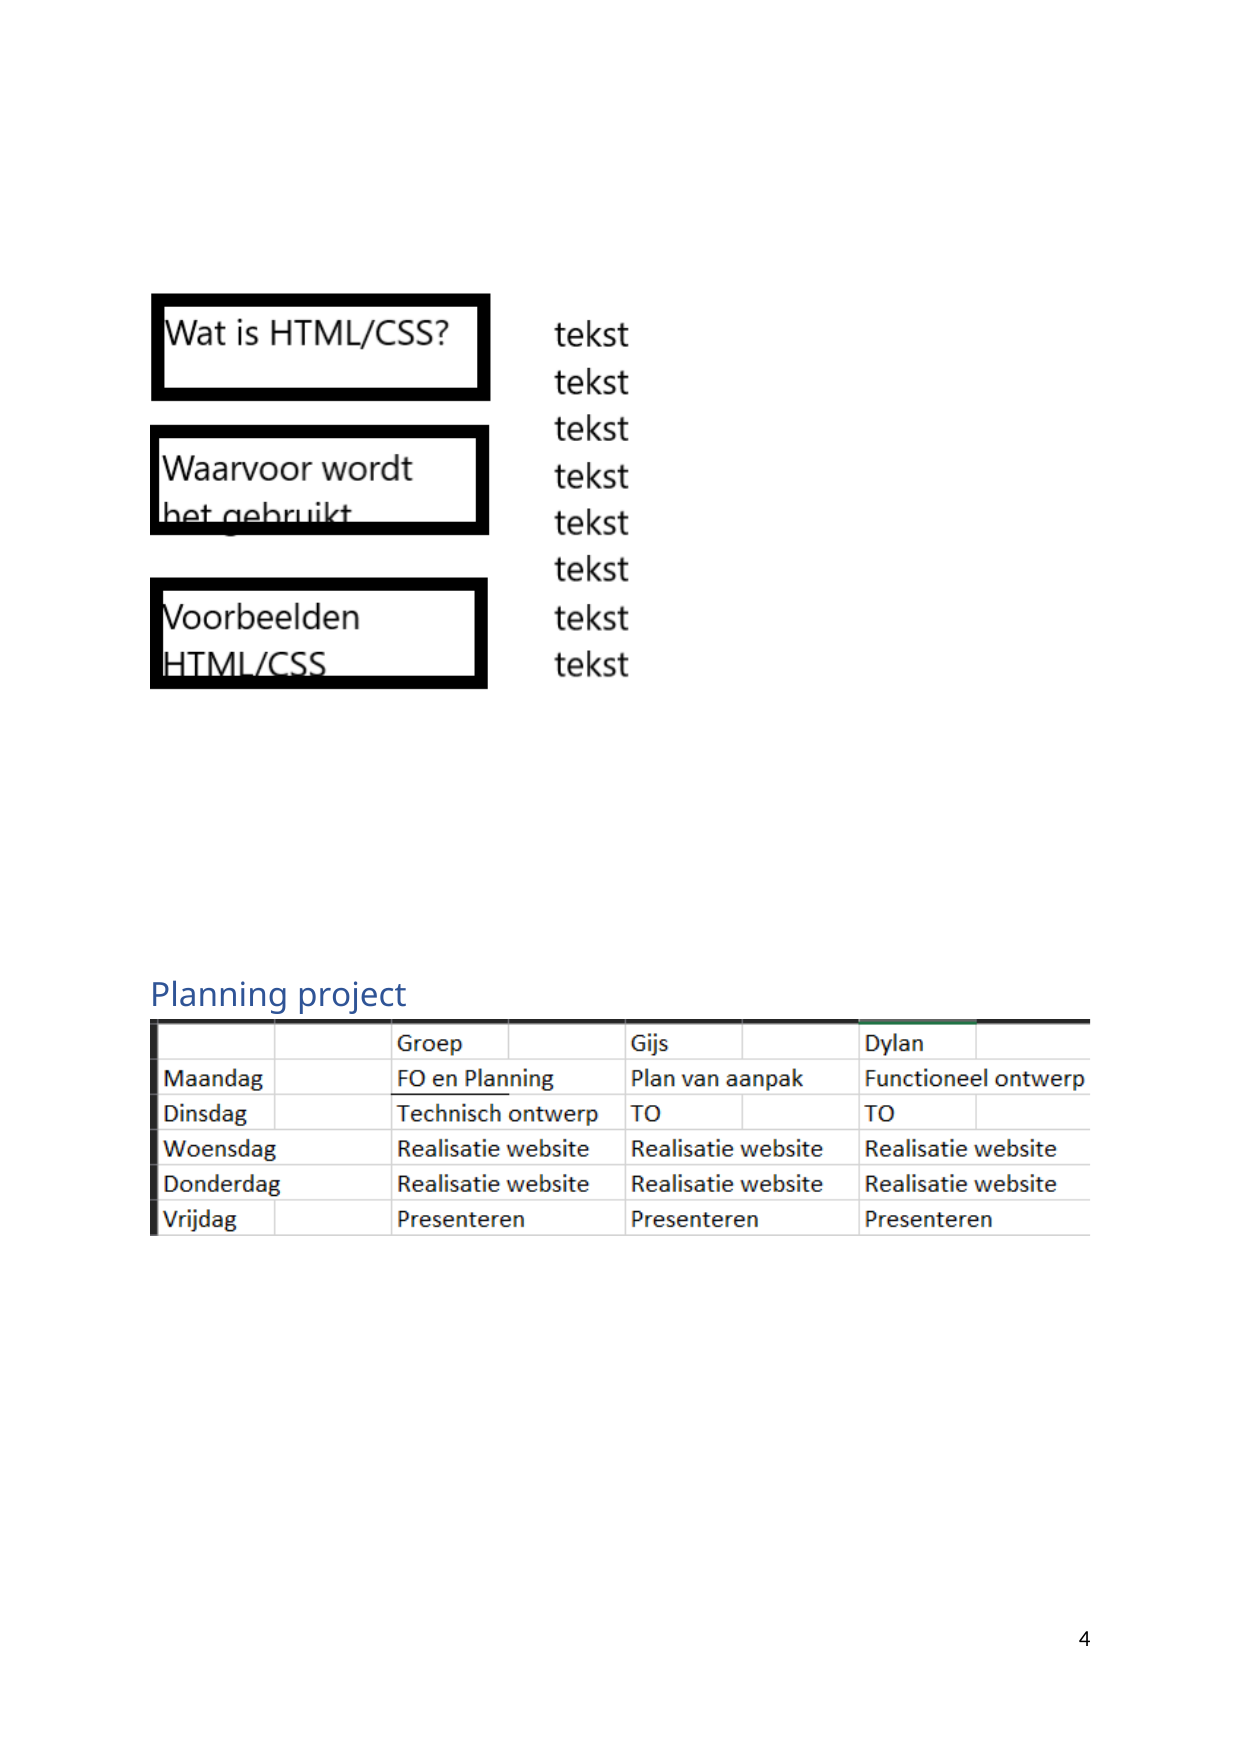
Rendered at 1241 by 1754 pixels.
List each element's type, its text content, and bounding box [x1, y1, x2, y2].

picture [150, 150, 1091, 944]
subtitle Planning project [150, 970, 1090, 1016]
picture [150, 1019, 1091, 1236]
